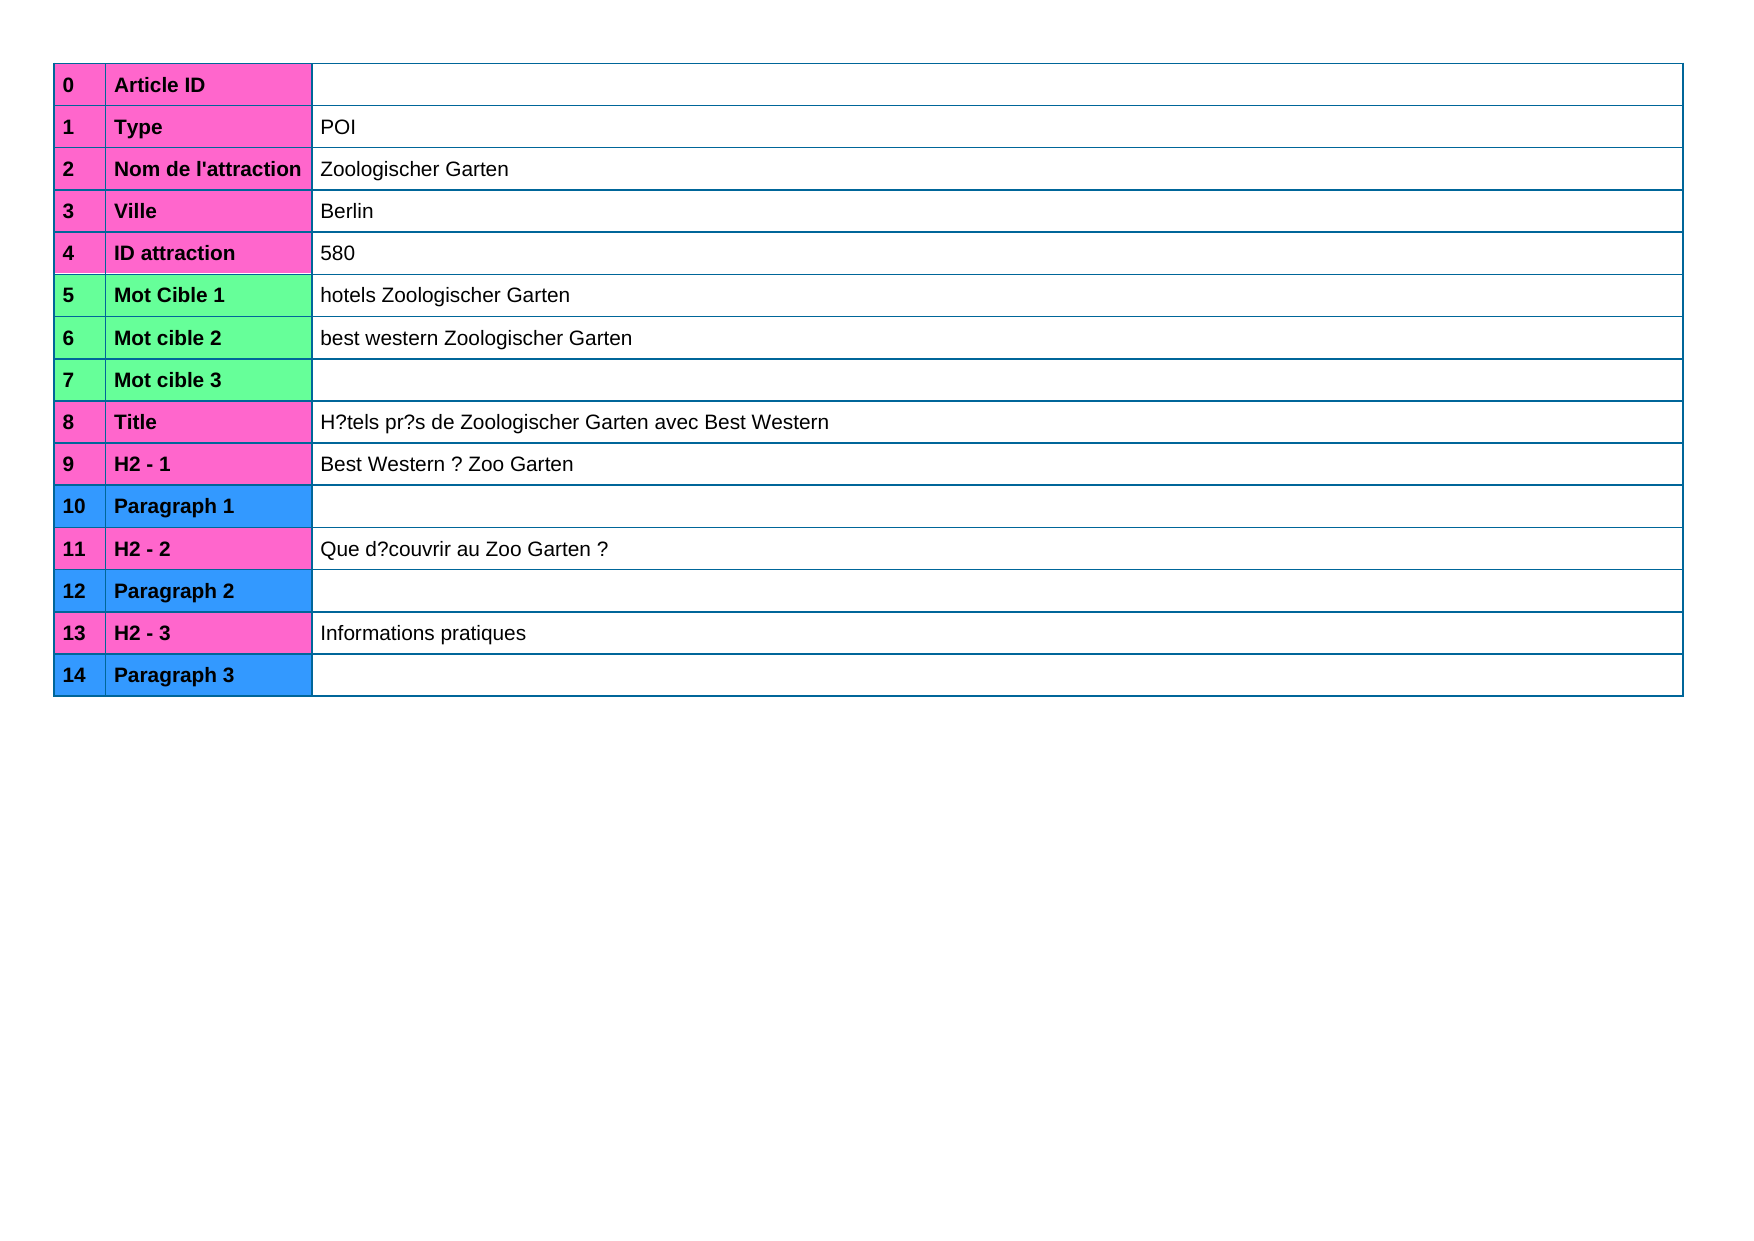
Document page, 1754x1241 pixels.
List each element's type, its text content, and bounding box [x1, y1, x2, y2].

table_cell H2 - 2 [106, 528, 311, 569]
table_cell H2 - 1 [106, 444, 311, 484]
table_cell Paragraph 3 [106, 655, 311, 695]
table_cell Nom de l'attraction [106, 148, 311, 189]
table_cell Paragraph 1 [106, 486, 311, 527]
table_cell 580 [313, 233, 1682, 273]
table_cell [313, 486, 1682, 527]
table_cell Zoologischer Garten [313, 148, 1682, 189]
table_cell Type [106, 106, 311, 147]
table_cell POI [313, 106, 1682, 147]
table_cell Informations pratiques [313, 613, 1682, 653]
table_cell Berlin [313, 191, 1682, 231]
table_cell Best Western ? Zoo Garten [313, 444, 1682, 484]
table_cell Title [106, 402, 311, 442]
table_cell 10 [55, 486, 105, 527]
table_cell Mot cible 2 [106, 317, 311, 358]
table_cell 14 [55, 655, 105, 695]
table_cell 3 [55, 191, 105, 231]
table_cell hotels Zoologischer Garten [313, 275, 1682, 316]
table_cell 5 [55, 275, 105, 316]
table_cell Ville [106, 191, 311, 231]
table_cell 13 [55, 613, 105, 653]
table_cell [313, 360, 1682, 400]
table_cell best western Zoologischer Garten [313, 317, 1682, 358]
table_cell ID attraction [106, 233, 311, 273]
table_header Article ID [106, 64, 311, 105]
table_cell 1 [55, 106, 105, 147]
table_cell [313, 655, 1682, 695]
table_cell Paragraph 2 [106, 570, 311, 611]
table_cell 11 [55, 528, 105, 569]
table_cell [313, 570, 1682, 611]
table_cell 7 [55, 360, 105, 400]
table_cell H2 - 3 [106, 613, 311, 653]
table_cell 6 [55, 317, 105, 358]
table_cell 8 [55, 402, 105, 442]
table_header [313, 64, 1682, 105]
table_cell H?tels pr?s de Zoologischer Garten avec Best Western [313, 402, 1682, 442]
table_cell 4 [55, 233, 105, 273]
table_cell Mot cible 3 [106, 360, 311, 400]
table_header 0 [55, 64, 105, 105]
table_cell Mot Cible 1 [106, 275, 311, 316]
table_cell 2 [55, 148, 105, 189]
table_cell Que d?couvrir au Zoo Garten ? [313, 528, 1682, 569]
table_cell 9 [55, 444, 105, 484]
table_cell 12 [55, 570, 105, 611]
